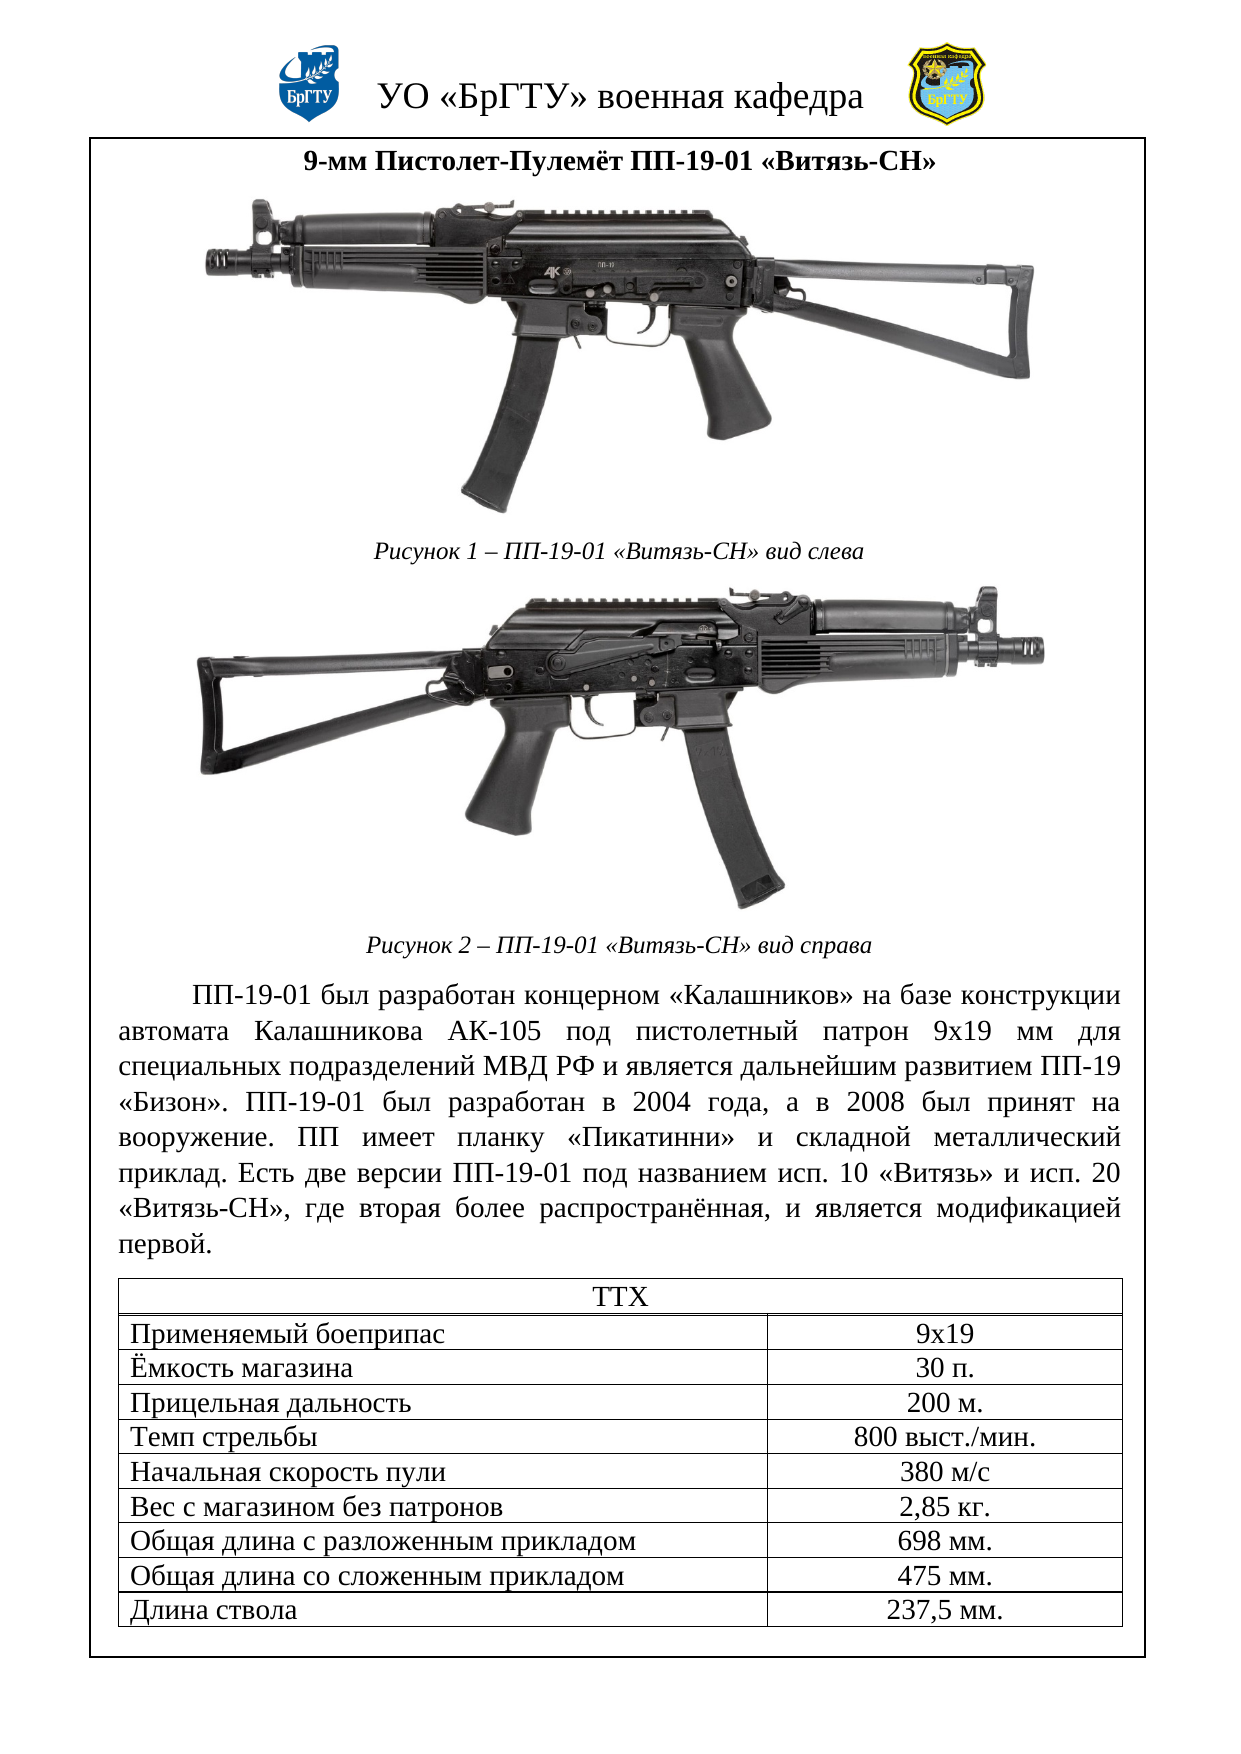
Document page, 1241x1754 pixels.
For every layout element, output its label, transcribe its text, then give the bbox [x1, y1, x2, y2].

table_cell Начальная скорость пули [119, 1454, 767, 1488]
table_cell Ёмкость магазина [119, 1350, 767, 1384]
picture [907, 42, 987, 126]
table_cell Длина ствола [119, 1593, 767, 1626]
picture [203, 195, 1037, 518]
text ПП-19-01 был разработан концерном «Калашников» на базе конструкции автомата Калашникова АК-105 под пистолетный патрон 9х19 мм для специальных подразделений МВД РФ и является дальнейшим развитием ПП-19 «Бизон». ПП-19-01 был разработан в 2004 года, а в 2008 был принят на вооружение. ПП имеет планку «Пикатинни» и складной металлический приклад. Есть две версии ПП-19-01 под названием исп. 10 «Витязь» и исп. 20 «Витязь-СН», где вторая более распространённая, и является модификацией первой. [118, 977, 1122, 1259]
table_cell 9х19 [768, 1316, 1122, 1349]
picture [270, 44, 348, 123]
table_cell Вес с магазином без патронов [119, 1489, 767, 1522]
text Рисунок 1 – ПП-19-01 «Витязь-СН» вид слева [118, 536, 1122, 564]
picture [195, 582, 1045, 912]
table_cell 800 выст./мин. [768, 1420, 1122, 1453]
text 9-мм Пистолет-Пулемёт ПП-19-01 «Витязь-СН» [118, 143, 1122, 177]
table_cell 30 п. [768, 1350, 1122, 1384]
table_header ТТХ [119, 1279, 1122, 1313]
table_cell 475 мм. [768, 1558, 1122, 1591]
table_cell Применяемый боеприпас [119, 1316, 767, 1349]
table_cell 200 м. [768, 1385, 1122, 1418]
table_cell Темп стрельбы [119, 1420, 767, 1453]
table_cell Общая длина со сложенным прикладом [119, 1558, 767, 1591]
table_cell 380 м/с [768, 1454, 1122, 1488]
table_cell 2,85 кг. [768, 1489, 1122, 1522]
text Рисунок 2 – ПП-19-01 «Витязь-СН» вид справа [118, 930, 1122, 959]
table_cell Прицельная дальность [119, 1385, 767, 1418]
table_cell 237,5 мм. [768, 1593, 1122, 1626]
table_cell 698 мм. [768, 1523, 1122, 1557]
table_cell Общая длина с разложенным прикладом [119, 1523, 767, 1557]
